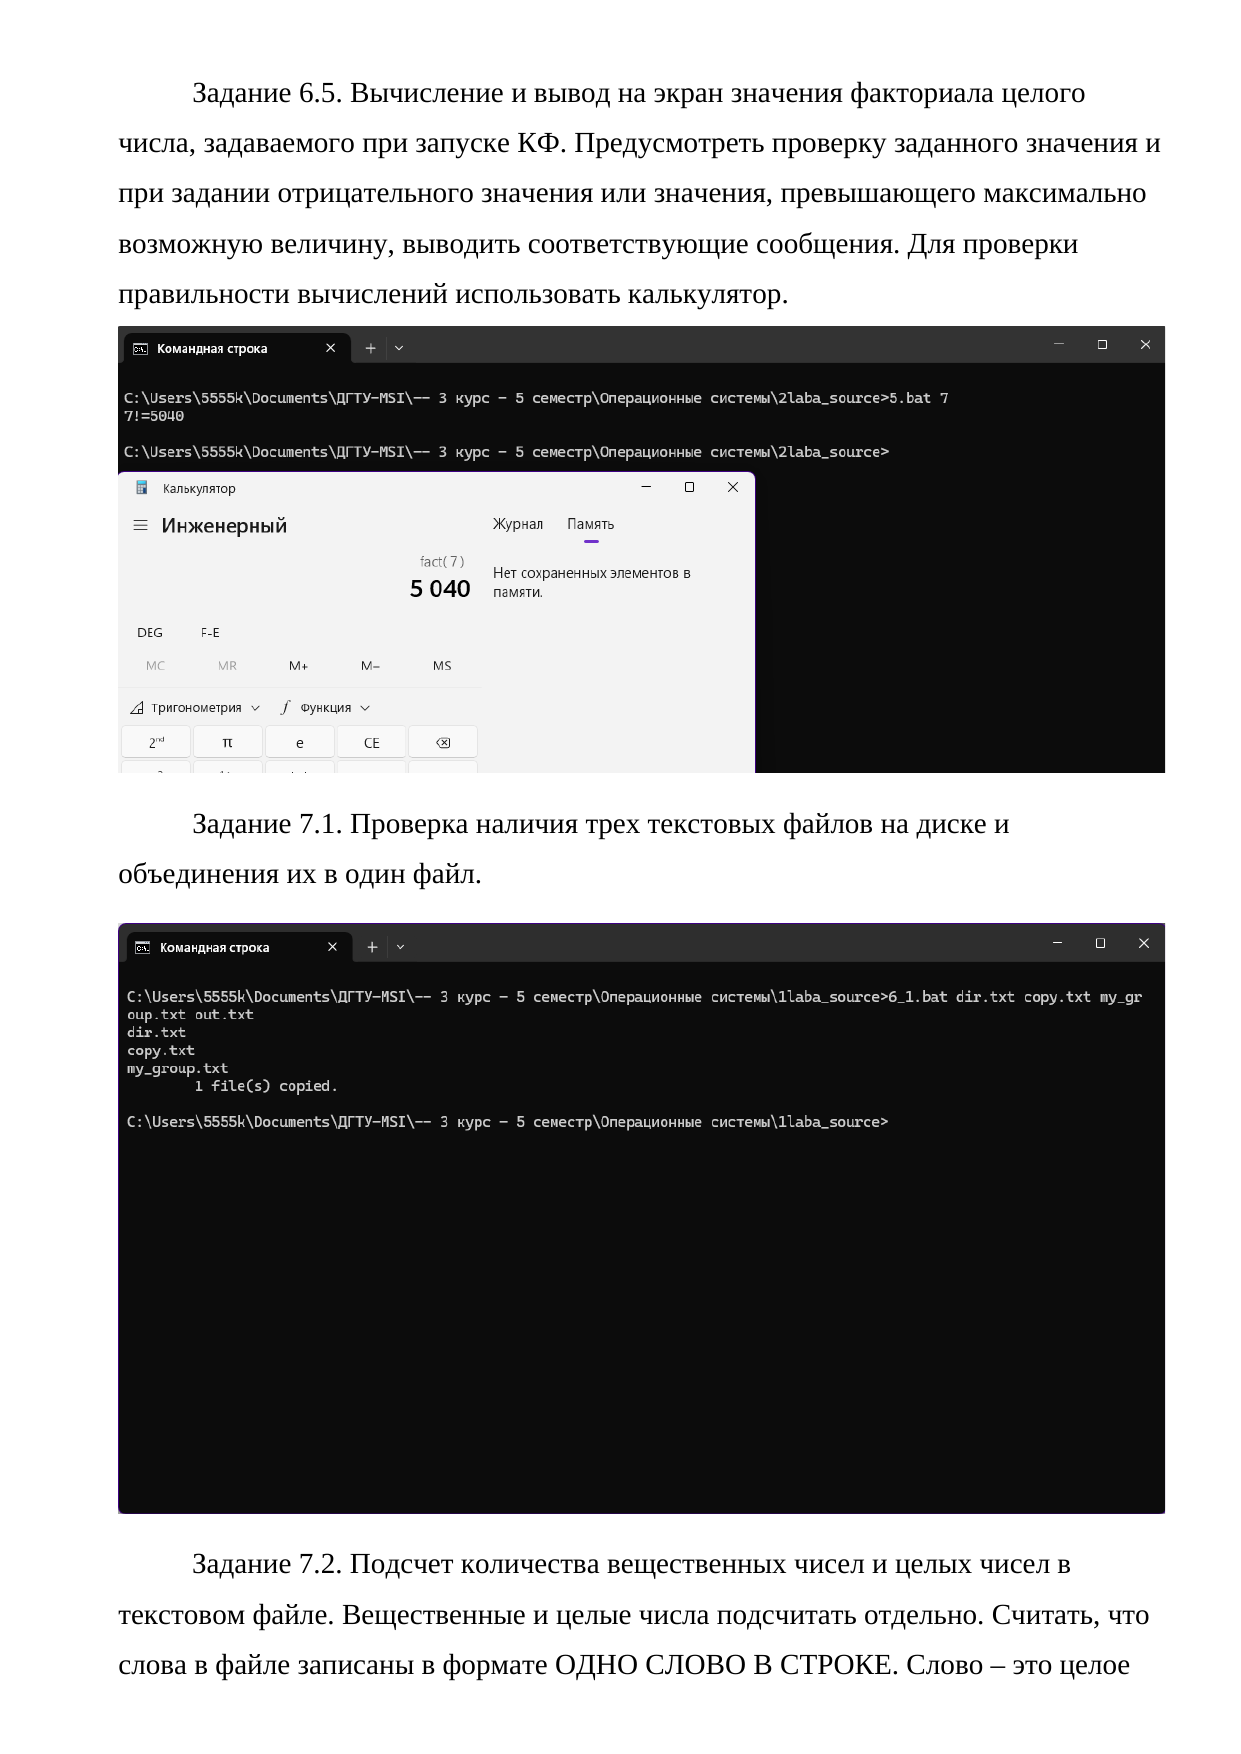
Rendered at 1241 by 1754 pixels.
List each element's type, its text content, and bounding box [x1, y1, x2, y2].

text Задание 7.1. Проверка наличия трех текстовых файлов на диске и объединения их в один файл. [118, 806, 1165, 890]
picture [118, 326, 1166, 773]
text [118, 1547, 1165, 1681]
text Задание 6.5. Вычисление и вывод на экран значения факториала целого числа, задаваемого при запуске КФ. Предусмотреть проверку заданного значения и при задании отрицательного значения или значения, превышающего максимально возможную величину, выводить соответствующие сообщения. Для проверки правильности вычислений использовать калькулятор. [118, 75, 1165, 326]
picture [118, 923, 1166, 1514]
